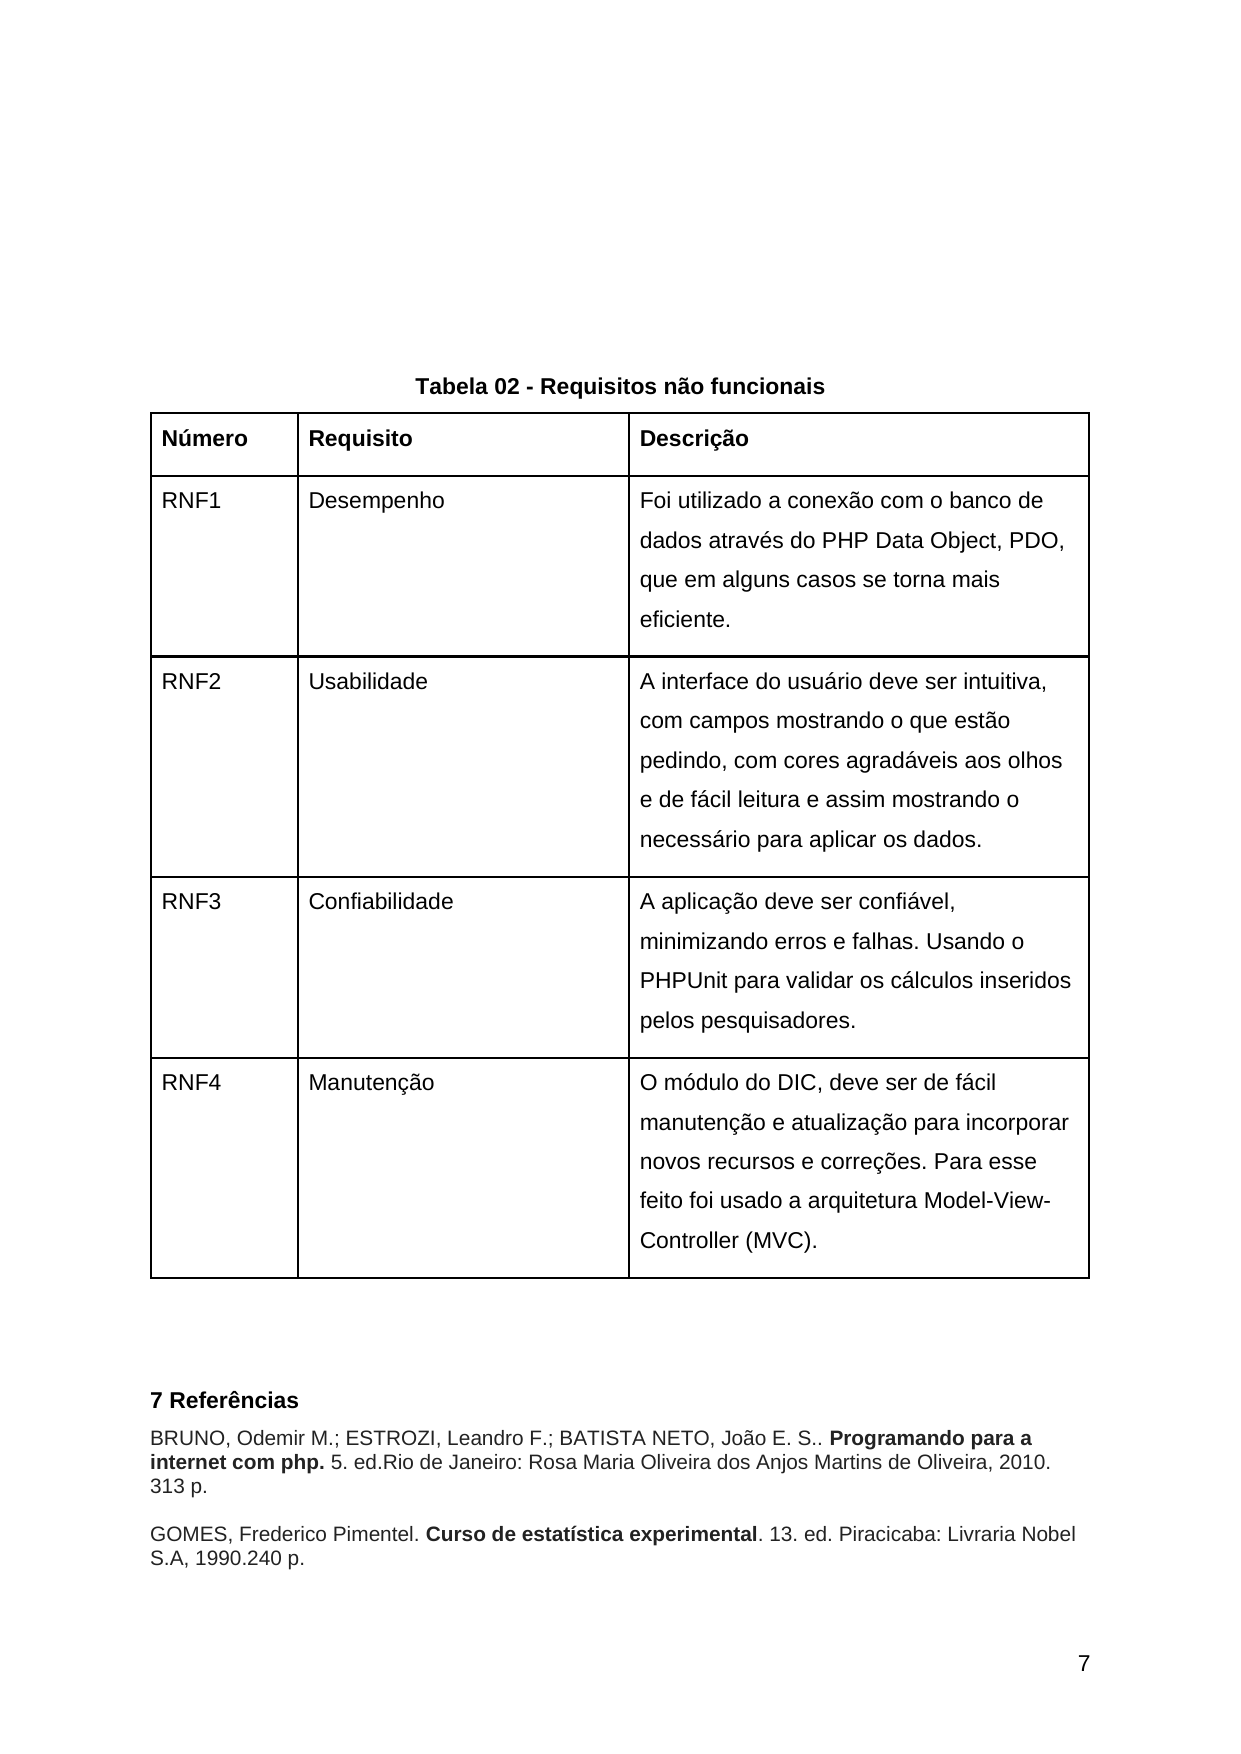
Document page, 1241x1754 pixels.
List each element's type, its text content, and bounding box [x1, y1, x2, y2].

table_header Requisito [299, 414, 628, 474]
table_cell Foi utilizado a conexão com o banco de dados através do PHP Data Object, PDO, que em alguns casos se torna mais eficiente. [630, 477, 1088, 655]
table_cell RNF2 [152, 658, 297, 876]
table_cell RNF3 [152, 878, 297, 1057]
text GOMES, Frederico Pimentel. Curso de estatística experimental. 13. ed. Piracicaba: Livraria Nobel S.A, 1990.240 p. [150, 1522, 1090, 1570]
table_cell RNF1 [152, 477, 297, 655]
text Tabela 02 - Requisitos não funcionais [150, 373, 1090, 399]
table_cell RNF4 [152, 1059, 297, 1277]
table_cell A interface do usuário deve ser intuitiva, com campos mostrando o que estão pedindo, com cores agradáveis aos olhos e de fácil leitura e assim mostrando o necessário para aplicar os dados. [630, 658, 1088, 876]
table_cell A aplicação deve ser confiável, minimizando erros e falhas. Usando o PHPUnit para validar os cálculos inseridos pelos pesquisadores. [630, 878, 1088, 1057]
table_cell O módulo do DIC, deve ser de fácil manutenção e atualização para incorporar novos recursos e correções. Para esse feito foi usado a arquitetura Model-View-Controller (MVC). [630, 1059, 1088, 1277]
text BRUNO, Odemir M.; ESTROZI, Leandro F.; BATISTA NETO, João E. S.. Programando para a internet com php. 5. ed.Rio de Janeiro: Rosa Maria Oliveira dos Anjos Martins de Oliveira, 2010. 313 p. [150, 1426, 1090, 1498]
table_cell Confiabilidade [299, 878, 628, 1057]
table_cell Desempenho [299, 477, 628, 655]
table_header Descrição [630, 414, 1088, 474]
table_cell Usabilidade [299, 658, 628, 876]
text 7 Referências [150, 1387, 1090, 1413]
table_header Número [152, 414, 297, 474]
table_cell Manutenção [299, 1059, 628, 1277]
